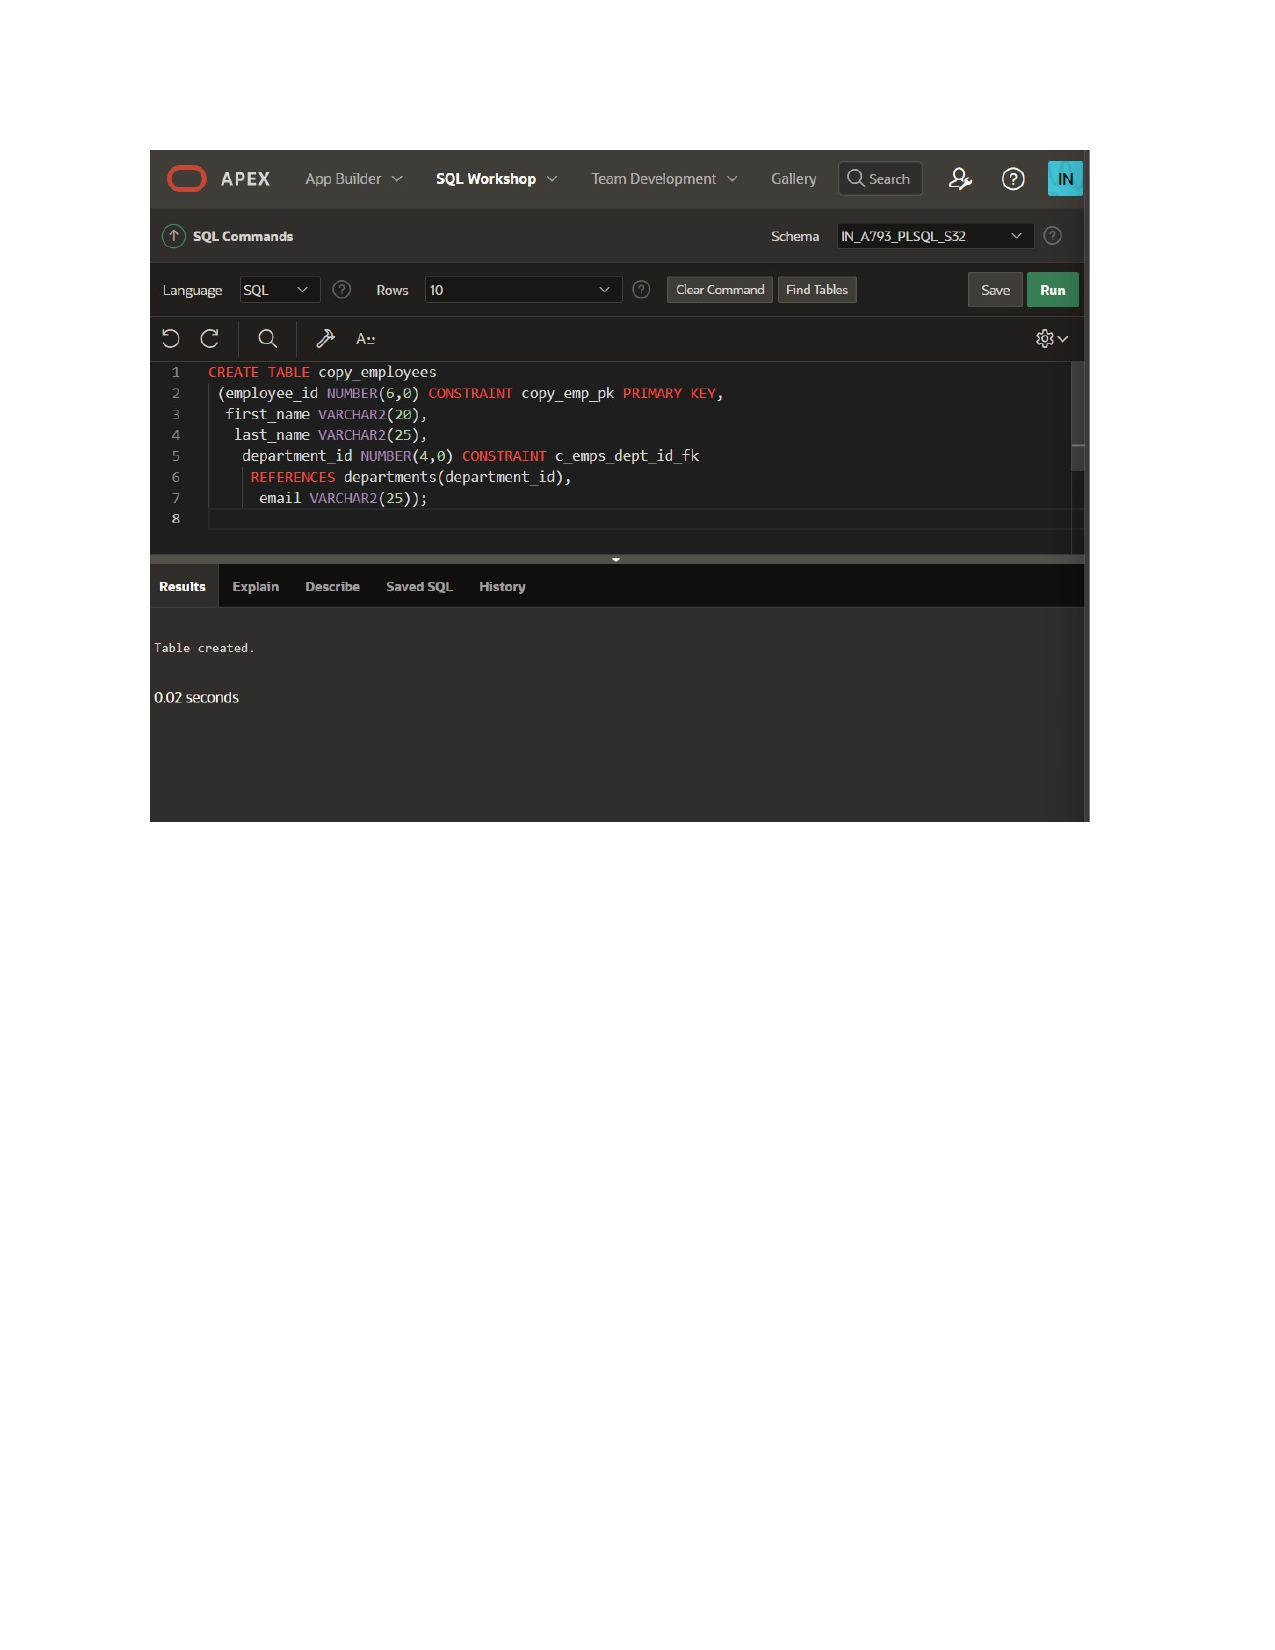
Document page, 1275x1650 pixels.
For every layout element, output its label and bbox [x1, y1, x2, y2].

picture [150, 150, 1090, 822]
